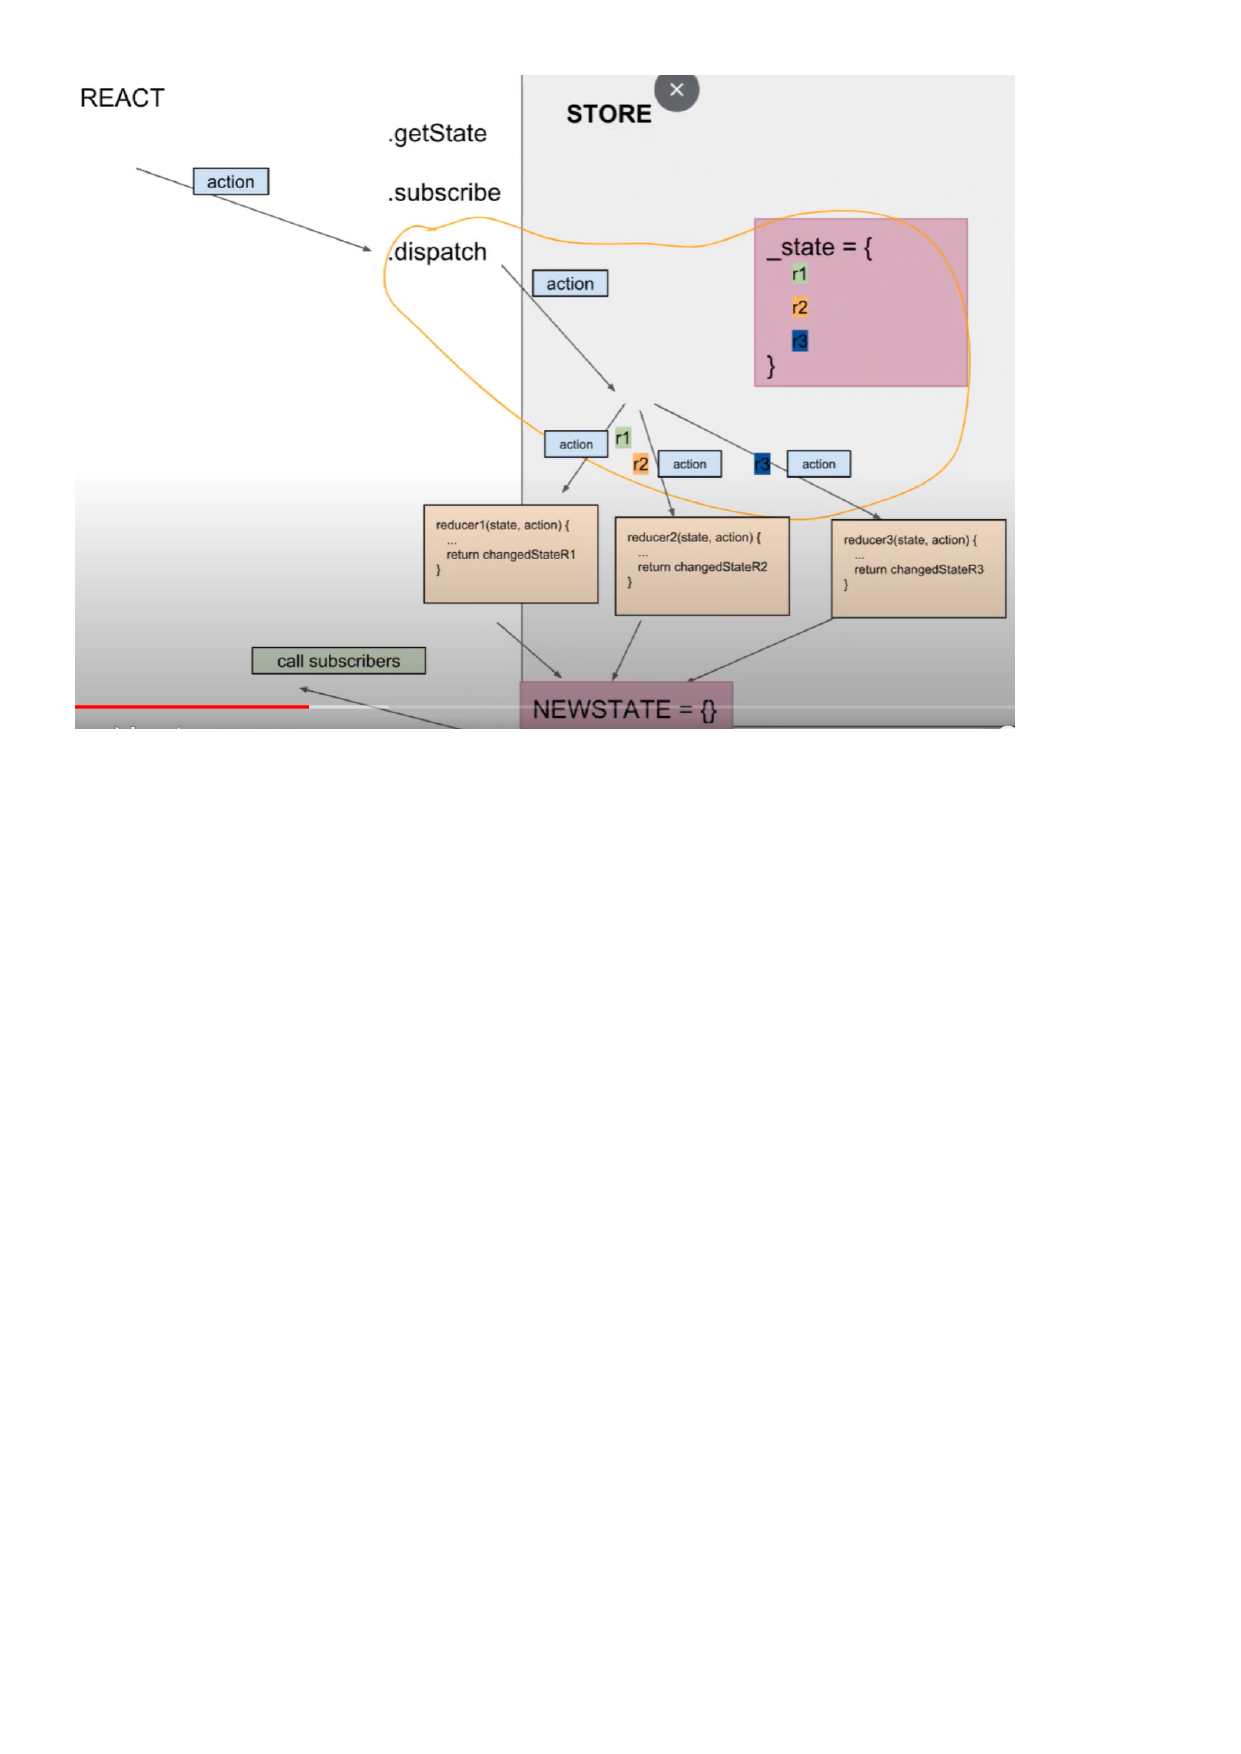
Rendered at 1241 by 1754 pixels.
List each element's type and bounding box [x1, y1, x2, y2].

picture [75, 75, 1015, 729]
